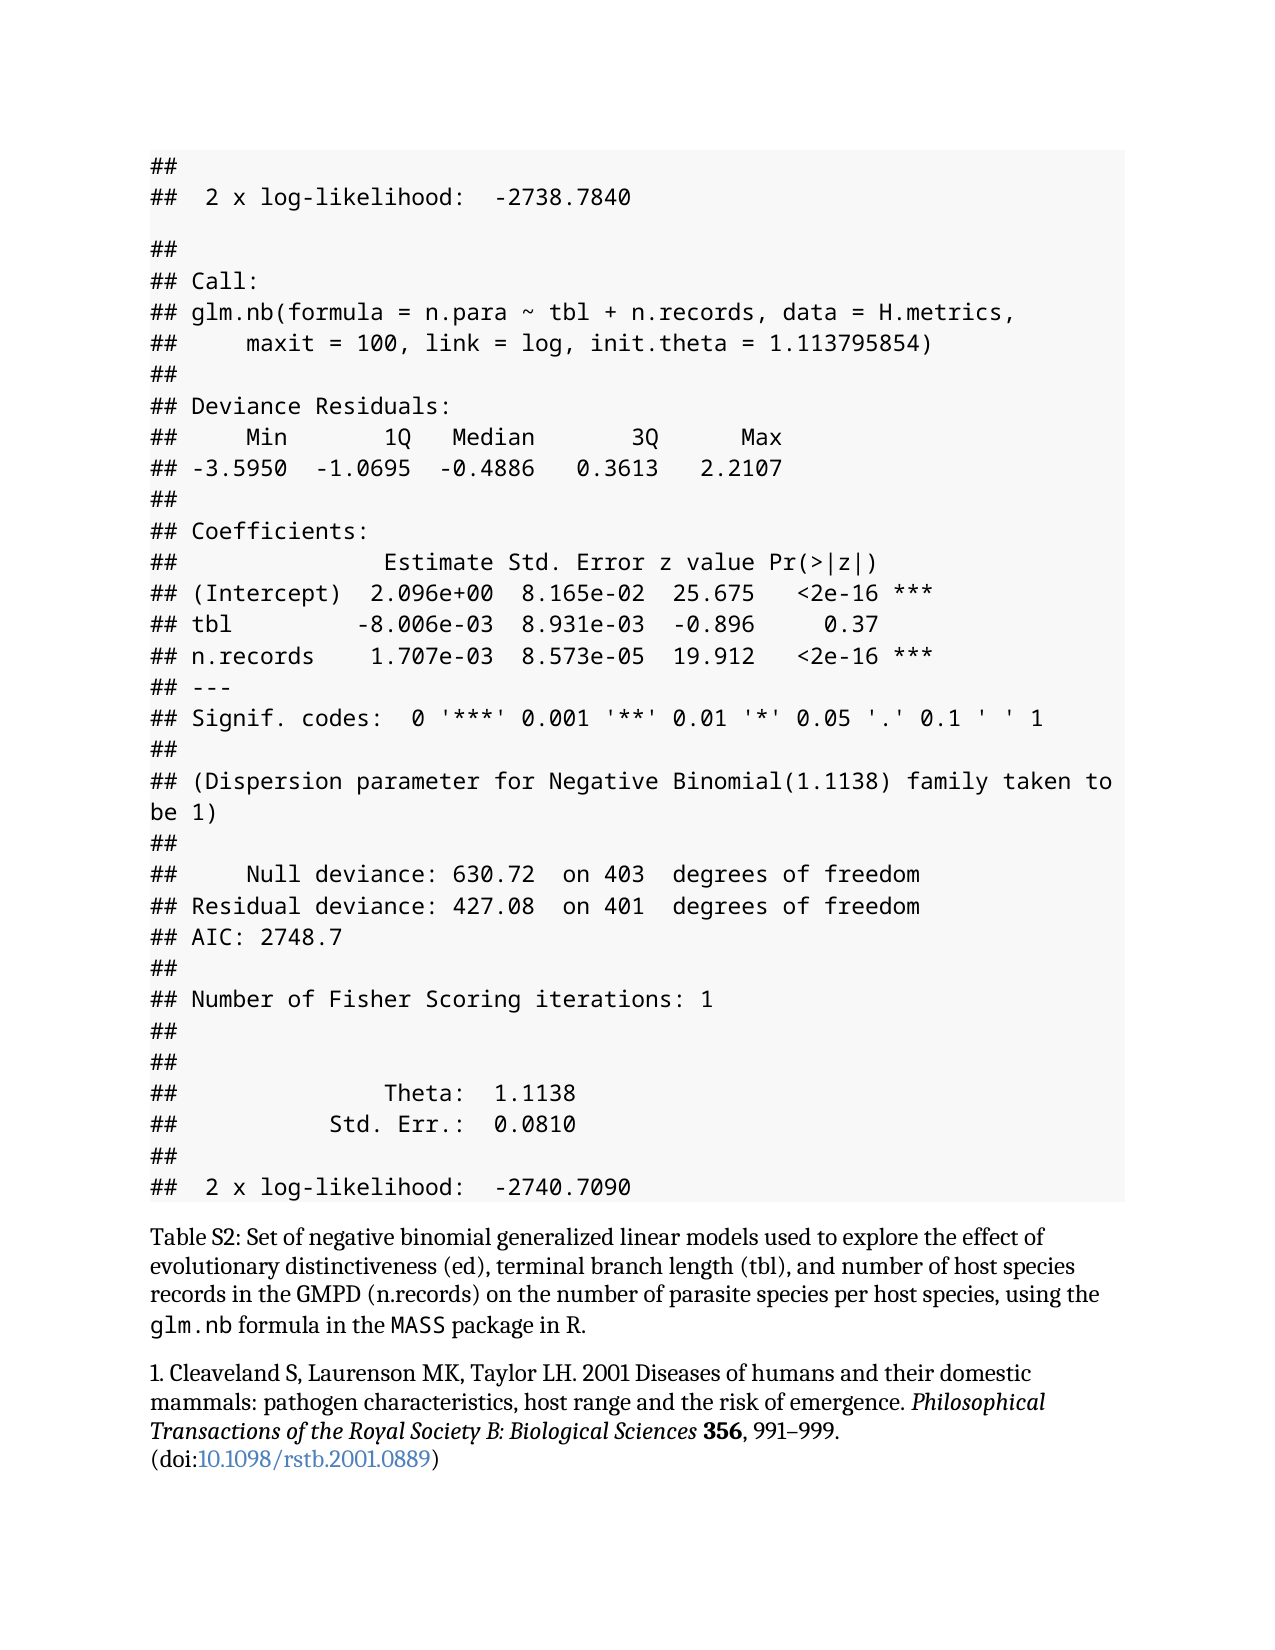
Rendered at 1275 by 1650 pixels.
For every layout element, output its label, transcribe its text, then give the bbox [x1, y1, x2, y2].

text Table S2: Set of negative binomial generalized linear models used to explore the effect of evolutionary distinctiveness (ed), terminal branch length (tbl), and number of host species records in the GMPD (n.records) on the number of parasite species per host species, using the glm.nb formula in the MASS package in R. [150, 1223, 1125, 1340]
text 1. Cleaveland S, Laurenson MK, Taylor LH. 2001 Diseases of humans and their domestic mammals: pathogen characteristics, host range and the risk of emergence. Philosophical Transactions of the Royal Society B: Biological Sciences 356, 991–999. (doi:10.1098/rstb.2001.0889) [150, 1359, 1125, 1474]
